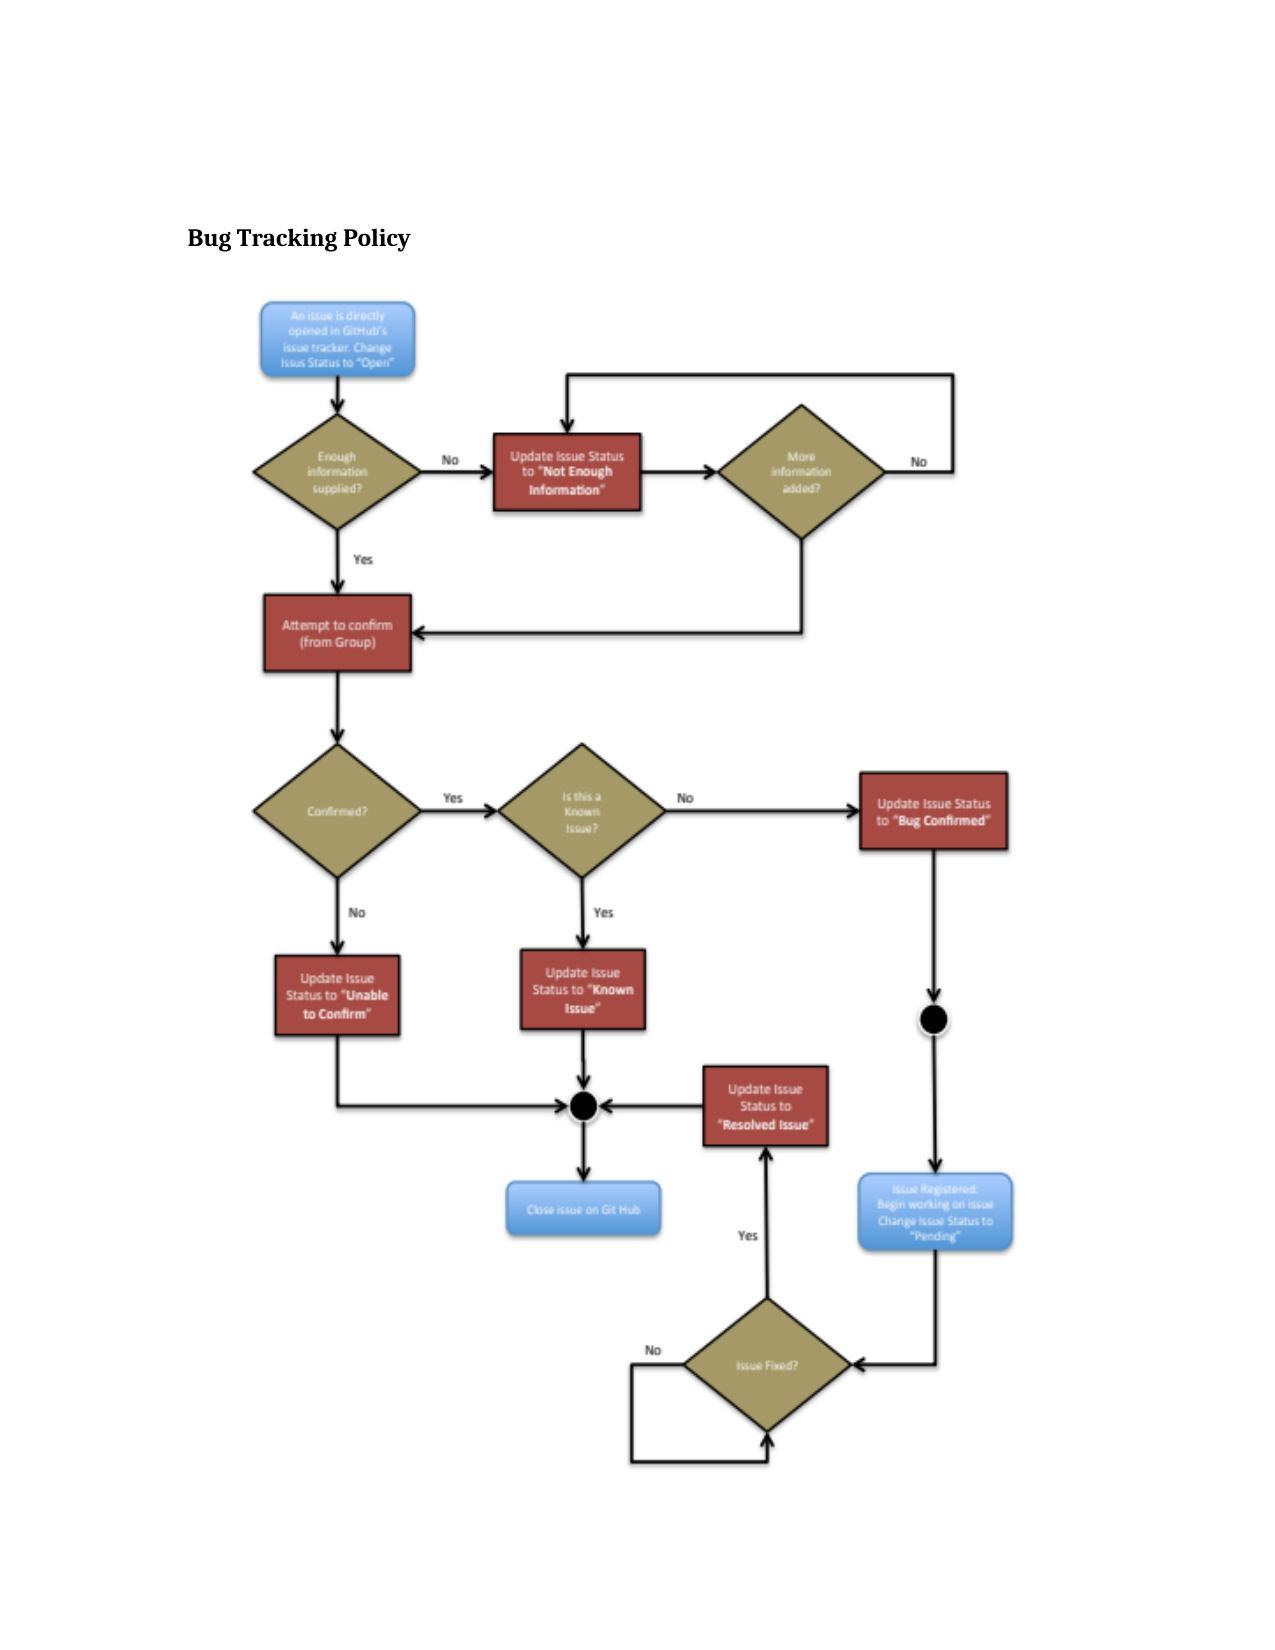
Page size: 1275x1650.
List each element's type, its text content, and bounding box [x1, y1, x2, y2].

text Bug Tracking Policy [187, 224, 1087, 253]
